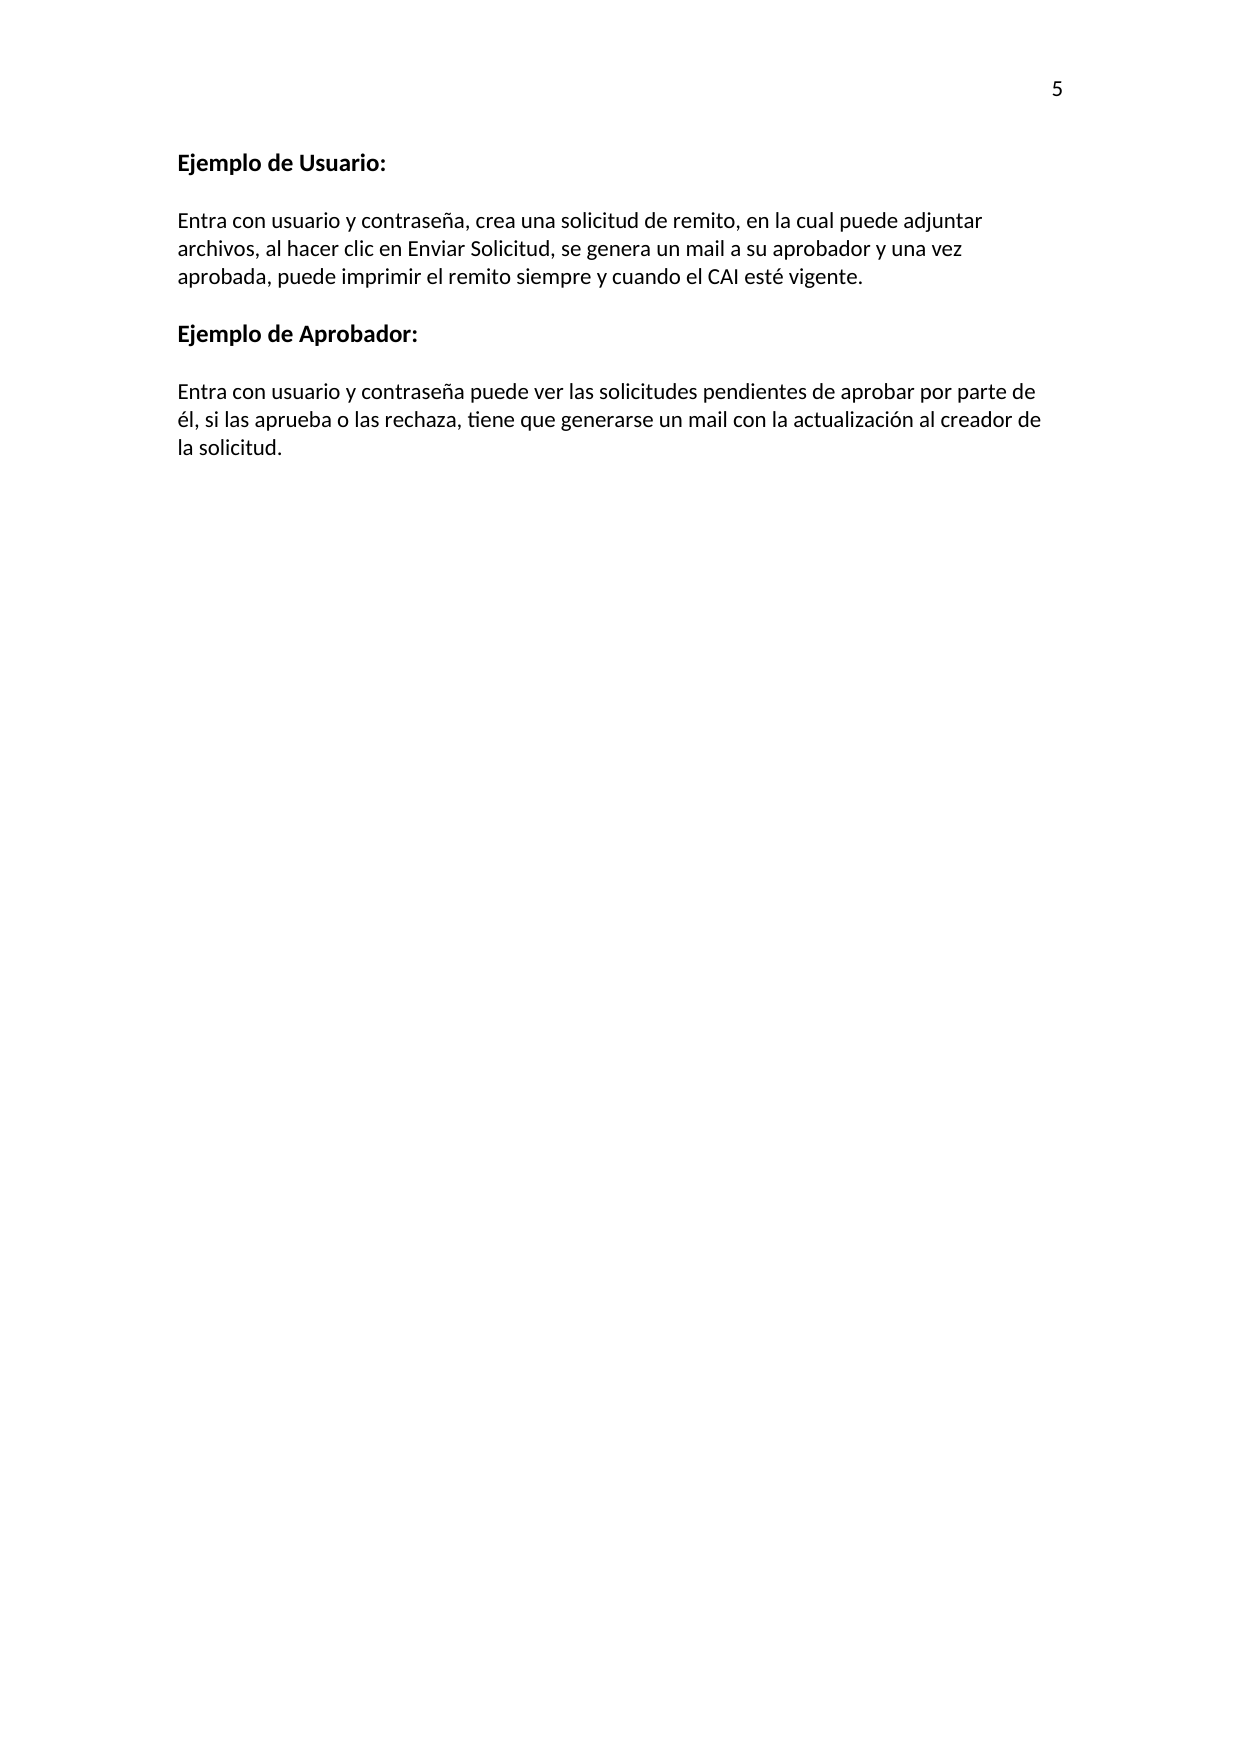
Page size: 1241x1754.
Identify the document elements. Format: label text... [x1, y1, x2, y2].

text Ejemplo de Aprobador: [177, 318, 1063, 349]
text Entra con usuario y contraseña puede ver las solicitudes pendientes de aprobar por parte de él, si las aprueba o las rechaza, tiene que generarse un mail con la actualización al creador de la solicitud. [177, 377, 1063, 461]
text Entra con usuario y contraseña, crea una solicitud de remito, en la cual puede adjuntar archivos, al hacer clic en Enviar Solicitud, se genera un mail a su aprobador y una vez aprobada, puede imprimir el remito siempre y cuando el CAI esté vigente. [177, 206, 1063, 290]
text Ejemplo de Usuario: [177, 148, 1063, 178]
